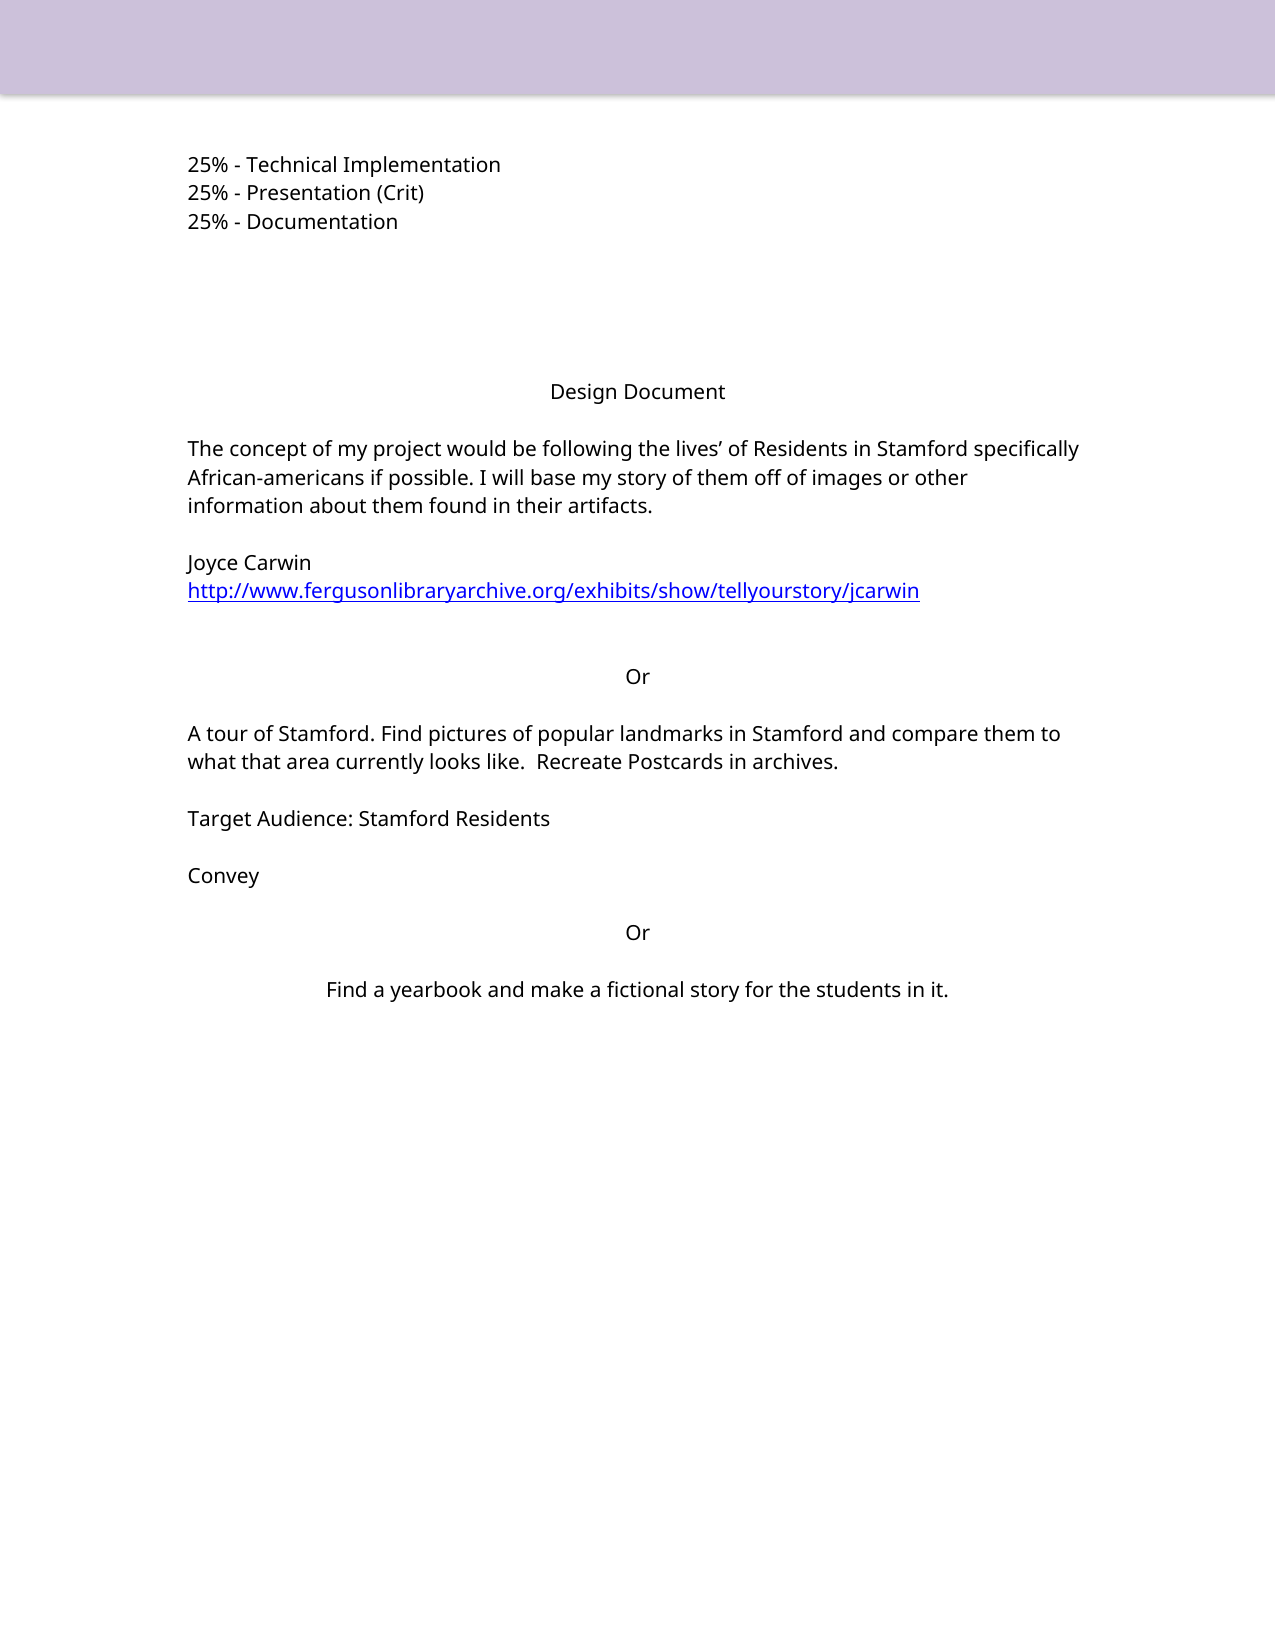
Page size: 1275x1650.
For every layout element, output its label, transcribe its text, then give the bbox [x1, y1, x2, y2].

text Design Document [187, 377, 1087, 406]
text Target Audience: Stamford Residents [187, 804, 1087, 832]
text Convey [187, 861, 1087, 889]
text Joyce Carwin [187, 548, 1087, 577]
text A tour of Stamford. Find pictures of popular landmarks in Stamford and compare them to what that area currently looks like. Recreate Postcards in archives. [187, 719, 1087, 776]
text Or [187, 918, 1087, 946]
text The concept of my project would be following the lives’ of Residents in Stamford specifically African-americans if possible. I will base my story of them off of images or other information about them found in their artifacts. [187, 434, 1087, 520]
text 25% - Technical Implementation [187, 150, 1087, 178]
text Or [187, 662, 1087, 690]
text Find a yearbook and make a fictional story for the students in it. [187, 975, 1087, 1003]
text 25% - Presentation (Crit) [187, 178, 1087, 207]
text http://www.fergusonlibraryarchive.org/exhibits/show/tellyourstory/jcarwin [187, 577, 1087, 605]
text 25% - Documentation [187, 207, 1087, 235]
